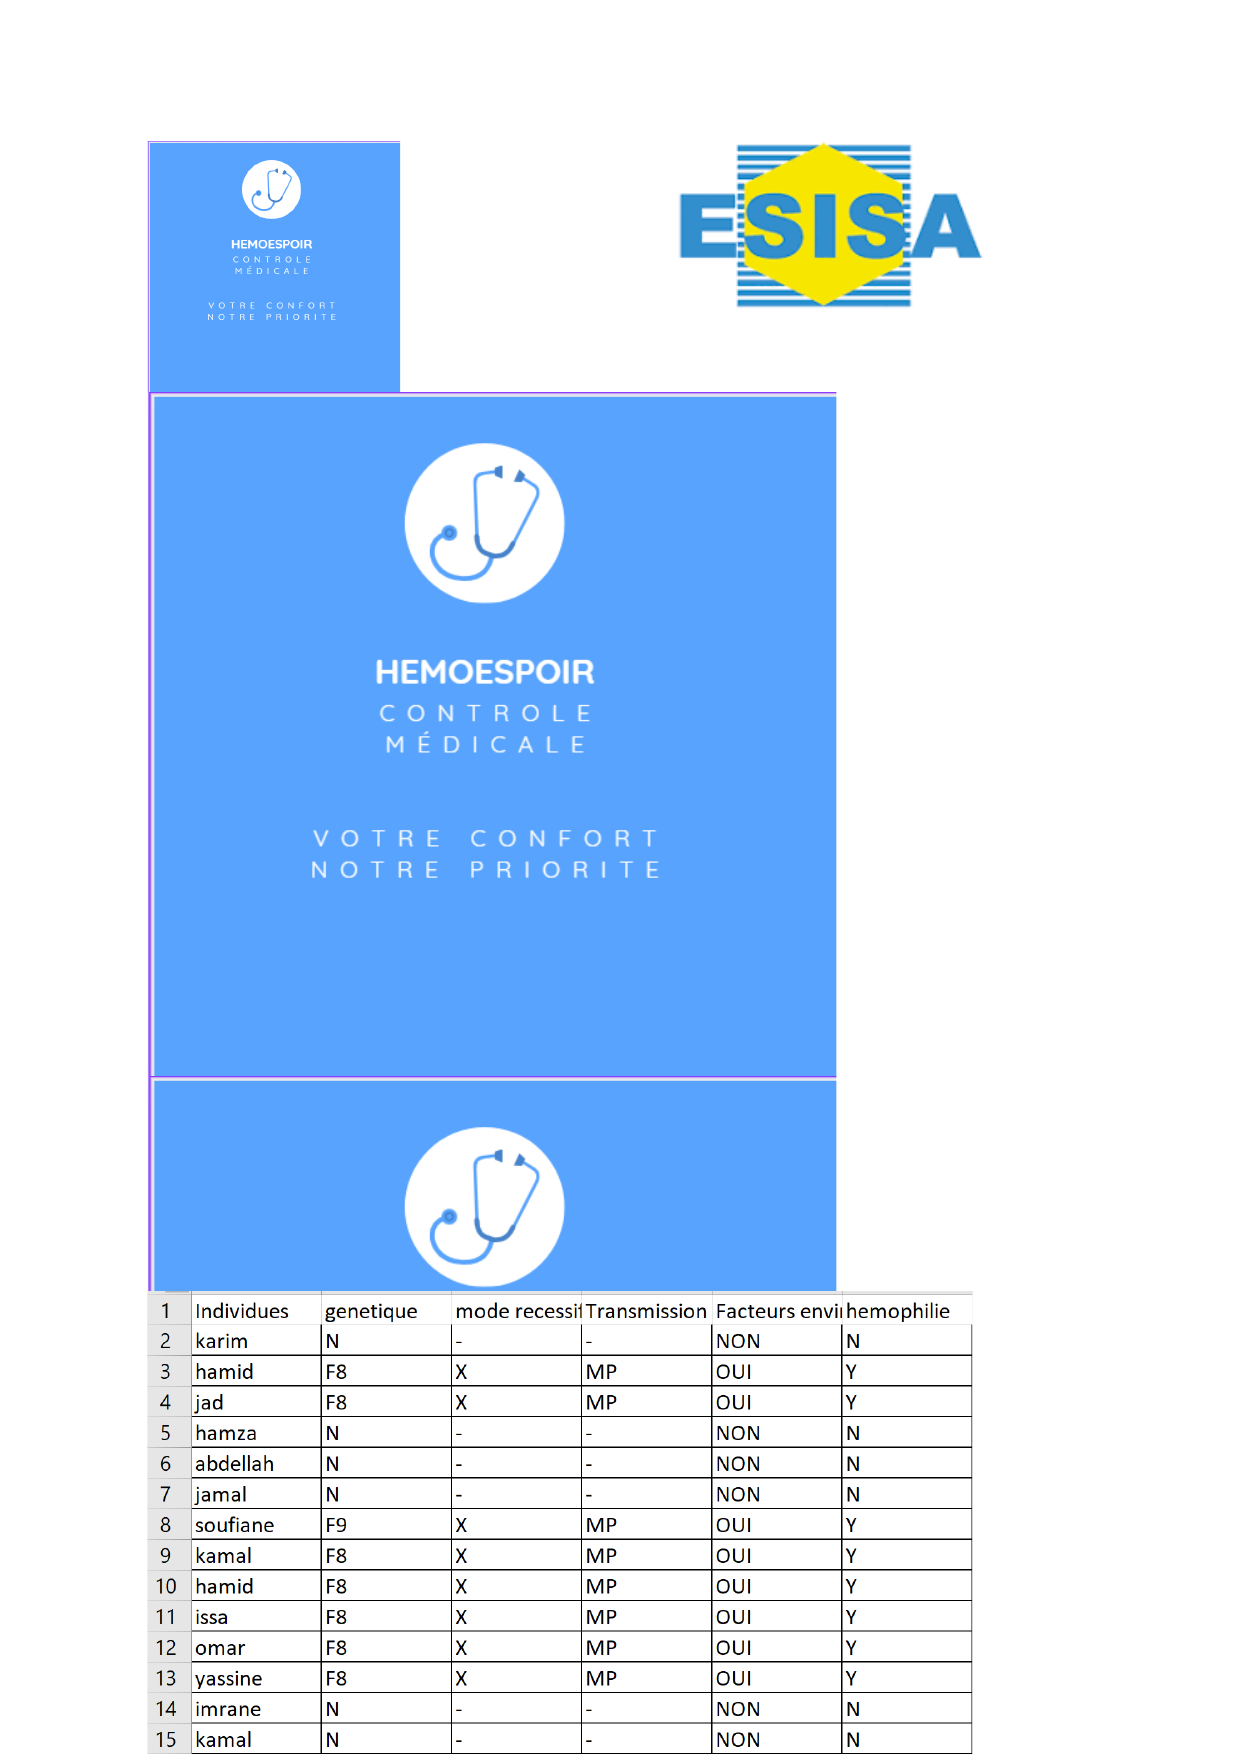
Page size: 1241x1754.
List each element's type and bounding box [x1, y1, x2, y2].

picture [147, 73, 993, 1754]
